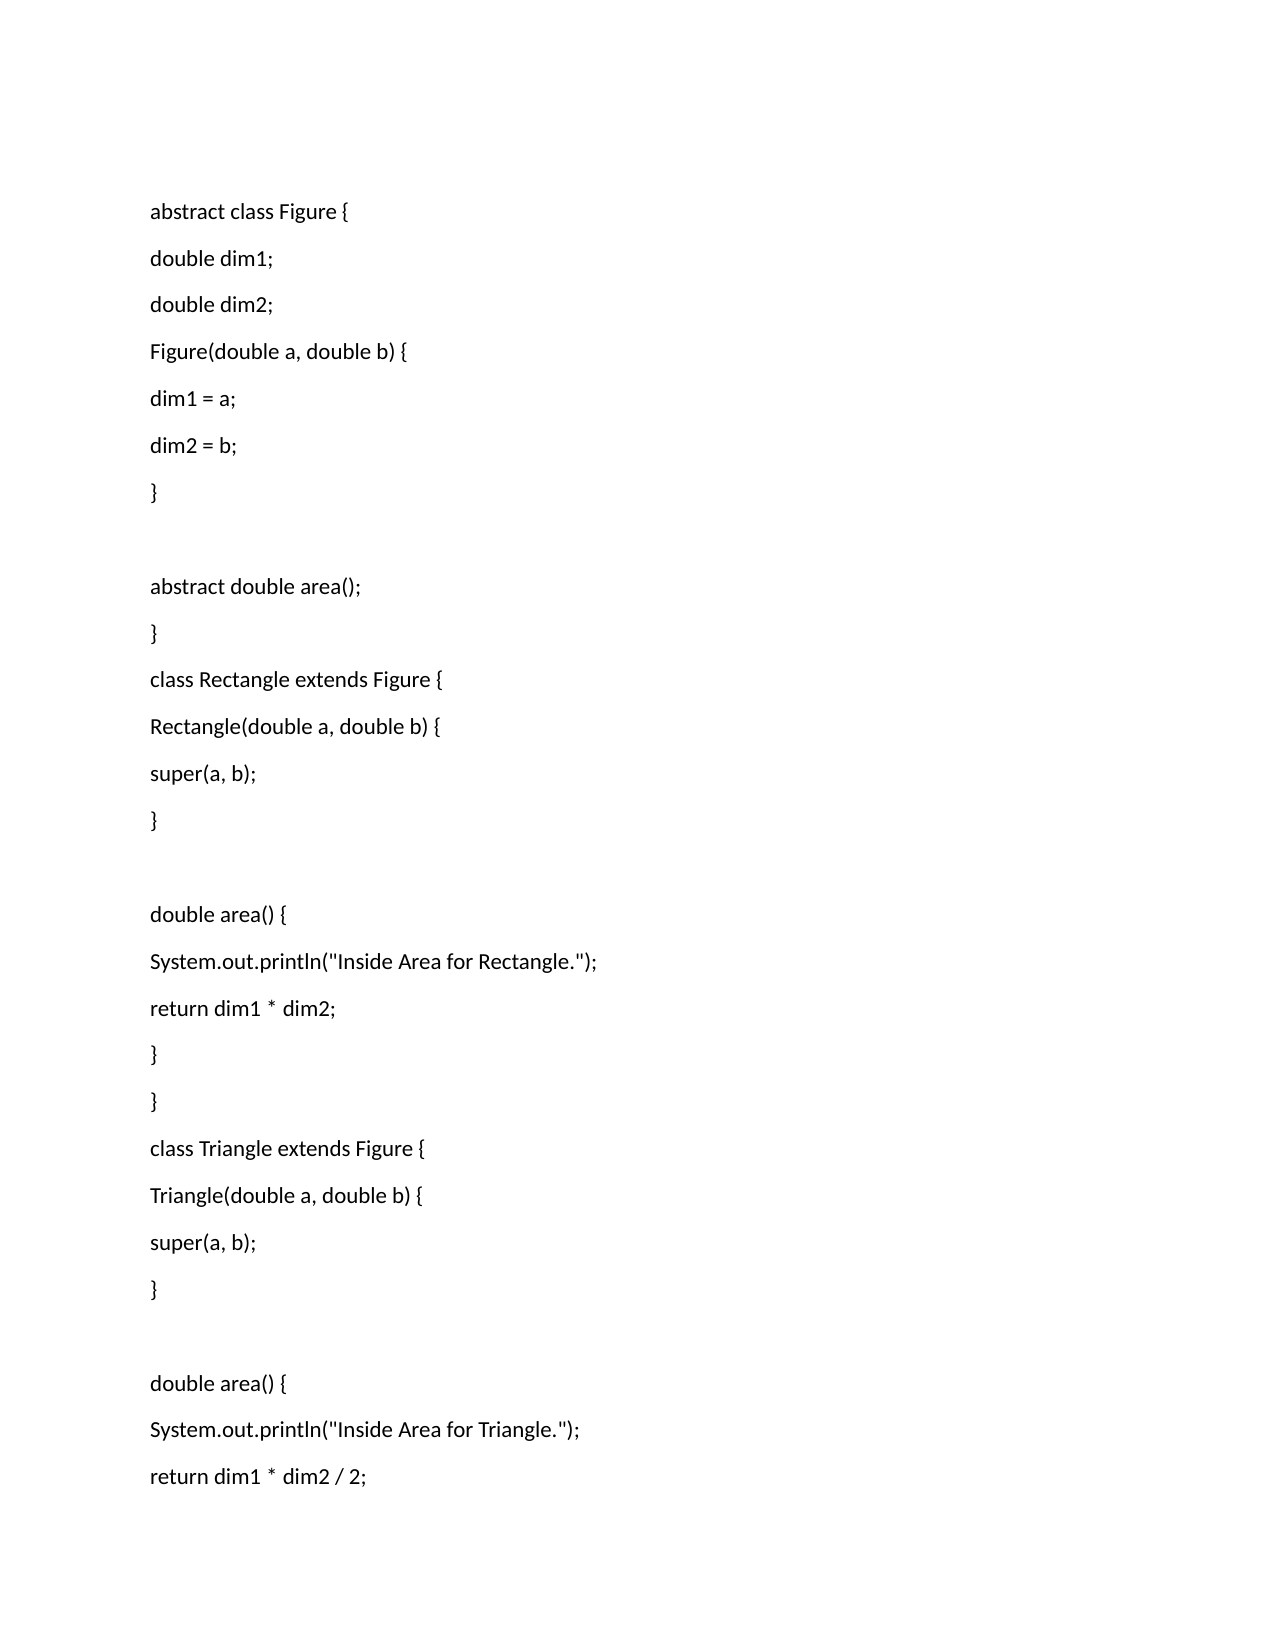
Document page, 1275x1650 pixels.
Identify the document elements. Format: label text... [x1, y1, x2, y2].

text System.out.println("Inside Area for Triangle."); [150, 1416, 1125, 1444]
text class Triangle extends Figure { [150, 1134, 1125, 1162]
text class Rectangle extends Figure { [150, 666, 1125, 694]
text } [150, 1041, 1125, 1069]
text double area() { [150, 1369, 1125, 1397]
text } [150, 619, 1125, 647]
text dim1 = a; [150, 384, 1125, 412]
text } [150, 478, 1125, 506]
text abstract class Figure { [150, 197, 1125, 225]
text super(a, b); [150, 759, 1125, 787]
text double dim1; [150, 244, 1125, 272]
text } [150, 806, 1125, 834]
text System.out.println("Inside Area for Rectangle."); [150, 947, 1125, 975]
text return dim1 * dim2; [150, 994, 1125, 1022]
text Figure(double a, double b) { [150, 337, 1125, 366]
text Rectangle(double a, double b) { [150, 712, 1125, 741]
text super(a, b); [150, 1228, 1125, 1256]
text Triangle(double a, double b) { [150, 1181, 1125, 1209]
text } [150, 1275, 1125, 1303]
text } [150, 1087, 1125, 1116]
text return dim1 * dim2 / 2; [150, 1462, 1125, 1491]
text double area() { [150, 900, 1125, 928]
text abstract double area(); [150, 572, 1125, 600]
text double dim2; [150, 291, 1125, 319]
text dim2 = b; [150, 431, 1125, 459]
